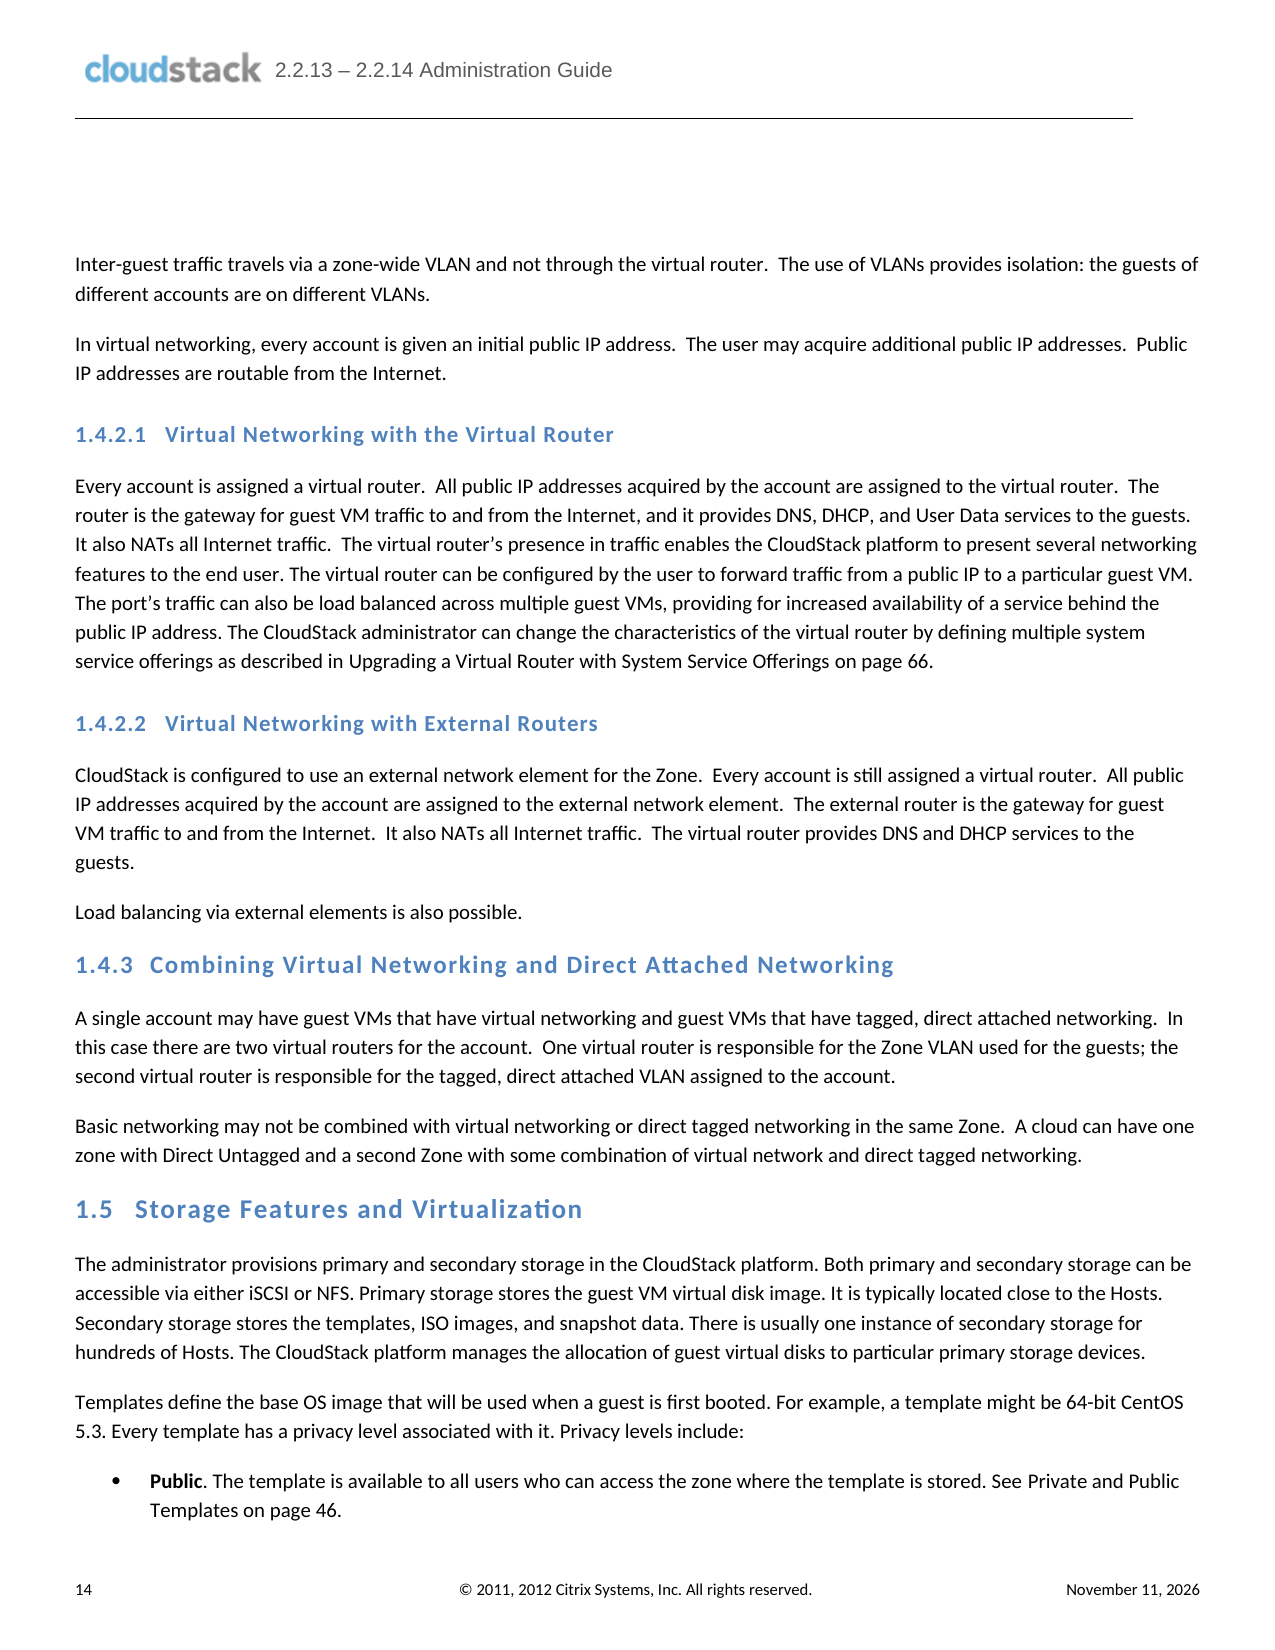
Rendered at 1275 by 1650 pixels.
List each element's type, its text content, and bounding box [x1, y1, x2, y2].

text Every account is assigned a virtual router. All public IP addresses acquired by the account are assigned to the virtual router. The router is the gateway for guest VM traffic to and from the Internet, and it provides DNS, DHCP, and User Data services to the guests. It also NATs all Internet traffic. The virtual router’s presence in traffic enables the CloudStack platform to present several networking features to the end user. The virtual router can be configured by the user to forward traffic from a public IP to a particular guest VM. The port’s traffic can also be load balanced across multiple guest VMs, providing for increased availability of a service behind the public IP address. The CloudStack administrator can change the characteristics of the virtual router by defining multiple system service offerings as described in Upgrading a Virtual Router with System Service Offerings on page 61. [75, 473, 1200, 674]
subtitle Combining Virtual Networking and Direct Attached Networking [75, 949, 1200, 980]
text Load balancing via external elements is also possible. [75, 899, 1200, 925]
text Basic networking may not be combined with virtual networking or direct tagged networking in the same Zone. A cloud can have one zone with Direct Untagged and a second Zone with some combination of virtual network and direct tagged networking. [75, 1113, 1200, 1168]
subtitle Storage Features and Virtualization [75, 1193, 1200, 1226]
subtitle Virtual Networking with the Virtual Router [75, 420, 1200, 448]
text The administrator provisions primary and secondary storage in the CloudStack platform. Both primary and secondary storage can be accessible via either iSCSI or NFS. Primary storage stores the guest VM virtual disk image. It is typically located close to the Hosts. Secondary storage stores the templates, ISO images, and snapshot data. There is usually one instance of secondary storage for hundreds of Hosts. The CloudStack platform manages the allocation of guest virtual disks to particular primary storage devices. [75, 1251, 1200, 1364]
text In virtual networking, every account is given an initial public IP address. The user may acquire additional public IP addresses. Public IP addresses are routable from the Internet. [75, 331, 1200, 385]
text A single account may have guest VMs that have virtual networking and guest VMs that have tagged, direct attached networking. In this case there are two virtual routers for the account. One virtual router is responsible for the Zone VLAN used for the guests; the second virtual router is responsible for the tagged, direct attached VLAN assigned to the account. [75, 1005, 1200, 1089]
picture [75, 44, 275, 95]
list Public. The template is available to all users who can access the zone where the template is stored. See Private and Public Templates on page 42. [112, 1468, 1200, 1523]
text Templates define the base OS image that will be used when a guest is first booted. For example, a template might be 64-bit CentOS 5.3. Every template has a privacy level associated with it. Privacy levels include: [75, 1389, 1200, 1443]
subtitle Virtual Networking with External Routers [75, 709, 1200, 737]
text CloudStack is configured to use an external network element for the Zone. Every account is still assigned a virtual router. All public IP addresses acquired by the account are assigned to the external network element. The external router is the gateway for guest VM traffic to and from the Internet. It also NATs all Internet traffic. The virtual router provides DNS and DHCP services to the guests. [75, 762, 1200, 875]
text Inter-guest traffic travels via a zone-wide VLAN and not through the virtual router. The use of VLANs provides isolation: the guests of different accounts are on different VLANs. [75, 252, 1200, 306]
